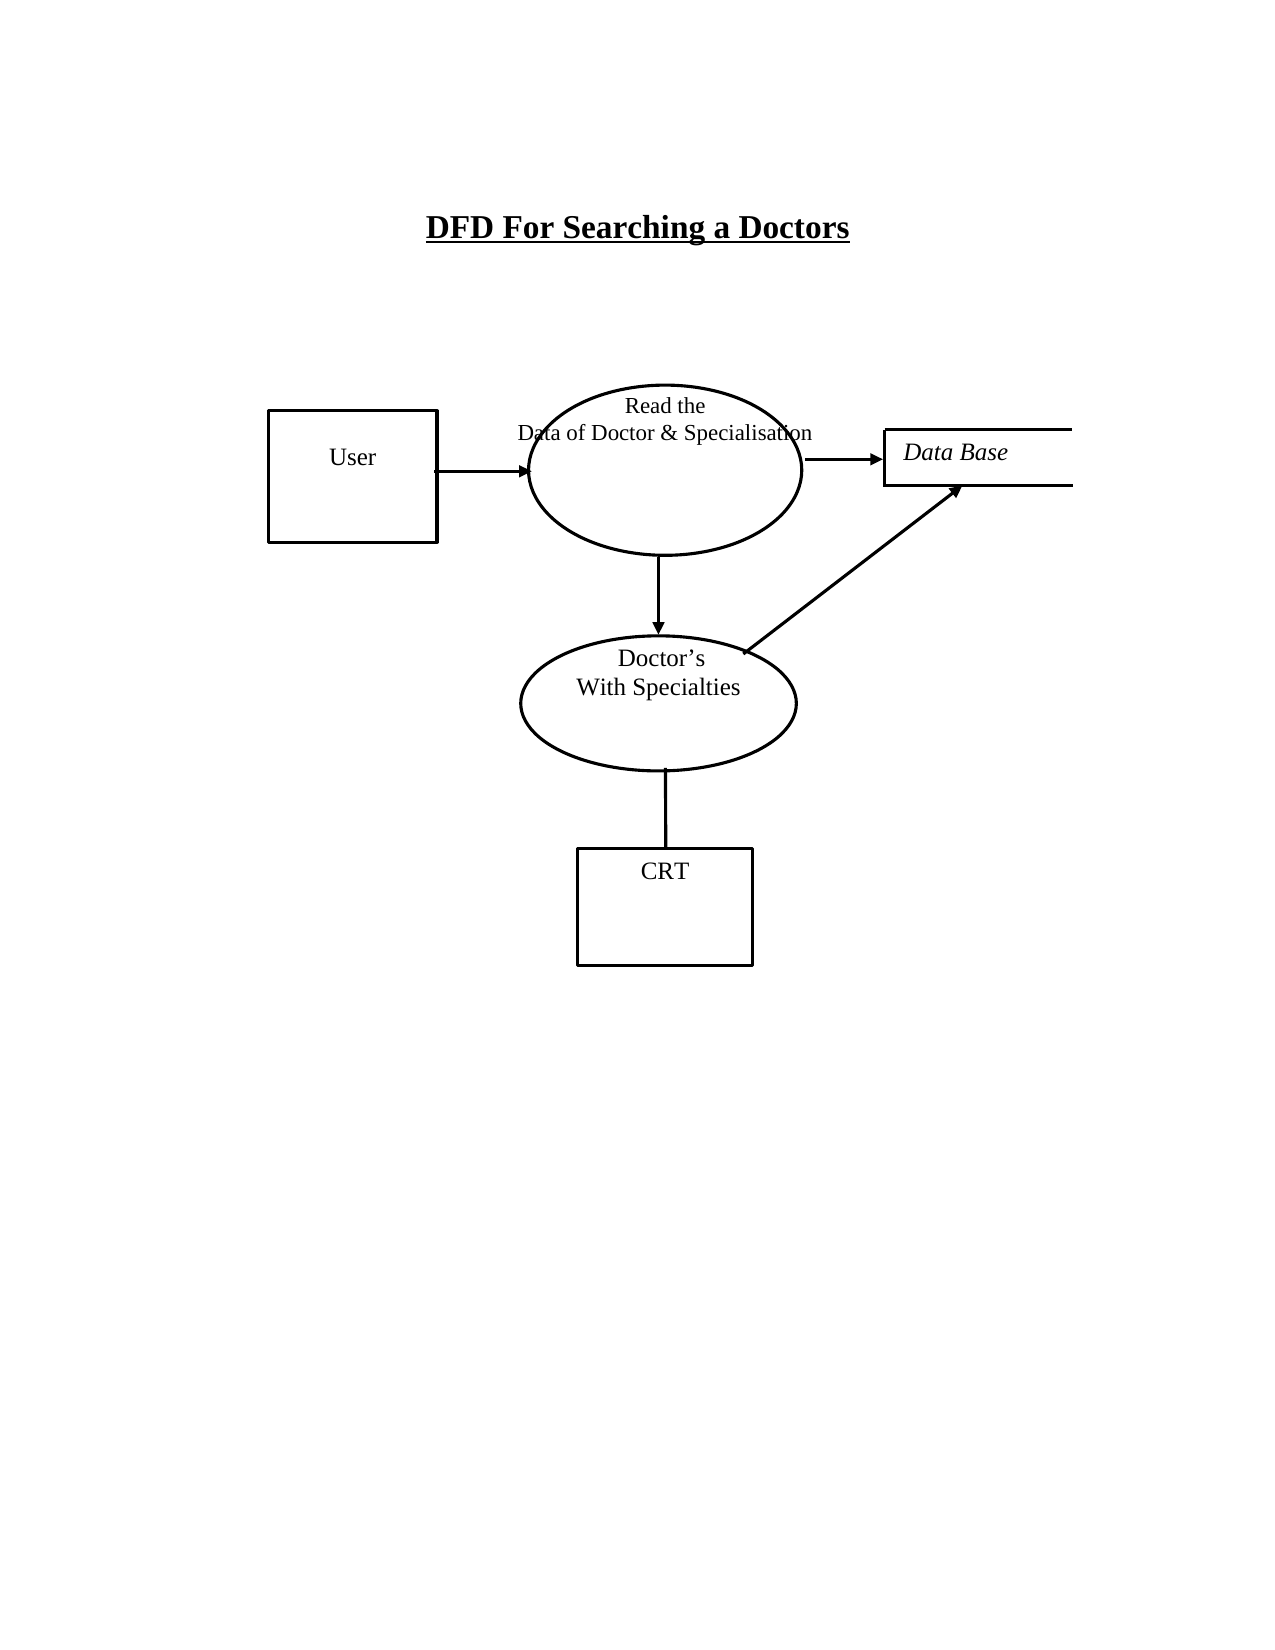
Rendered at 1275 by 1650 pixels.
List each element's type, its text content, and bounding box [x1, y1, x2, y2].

text DFD For Searching a Doctors [150, 207, 1125, 246]
text Data Base [159, 437, 1125, 466]
